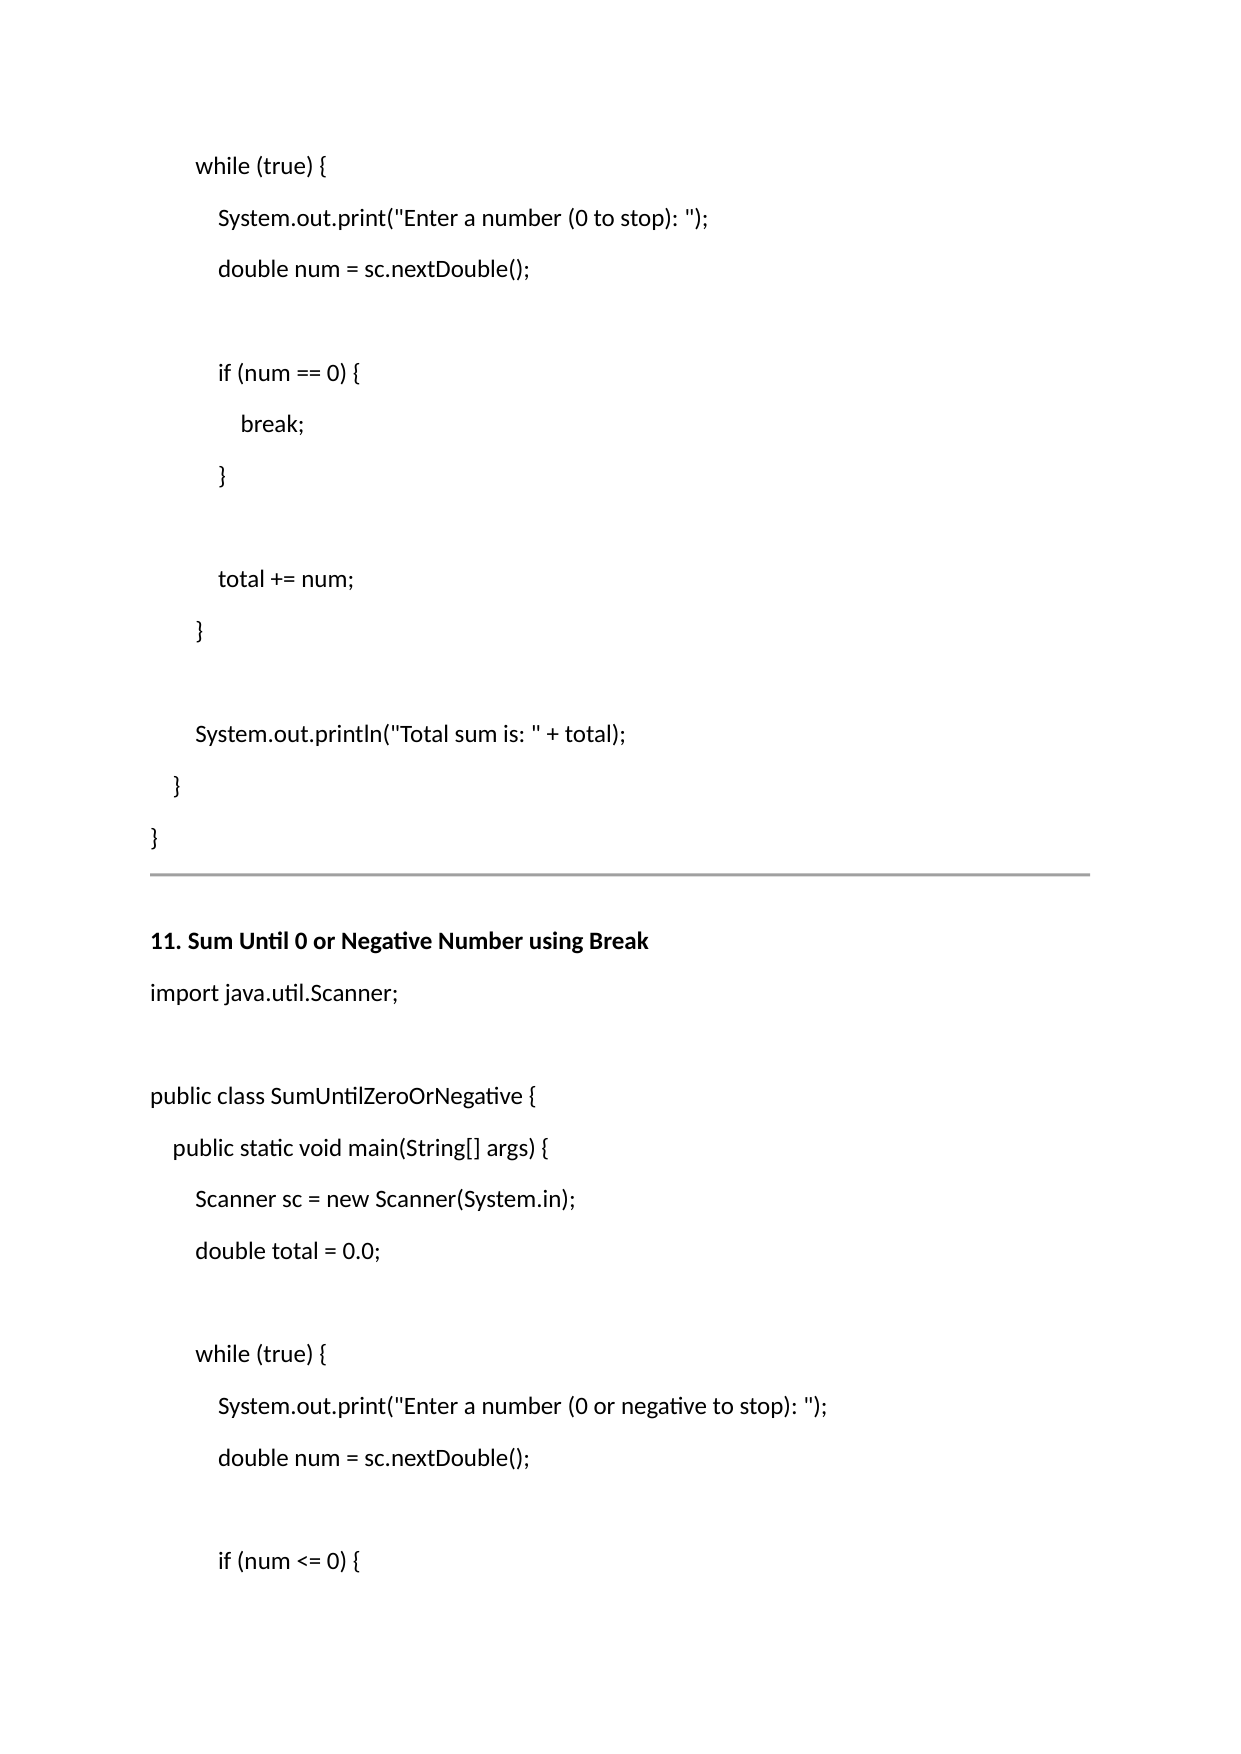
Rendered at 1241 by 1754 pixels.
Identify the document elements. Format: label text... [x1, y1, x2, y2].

text } [150, 615, 1090, 646]
text System.out.print("Enter a number (0 to stop): "); [150, 202, 1090, 232]
text public static void main(String[] args) { [150, 1132, 1090, 1162]
text } [150, 822, 1090, 852]
text break; [150, 408, 1090, 439]
text public class SumUntilZeroOrNegative { [150, 1080, 1090, 1111]
text System.out.println("Total sum is: " + total); [150, 718, 1090, 749]
text if (num <= 0) { [150, 1545, 1090, 1576]
text while (true) { [150, 150, 1090, 181]
text total += num; [150, 563, 1090, 594]
text if (num == 0) { [150, 357, 1090, 387]
text 11. Sum Until 0 or Negative Number using Break [150, 925, 1090, 956]
text double num = sc.nextDouble(); [150, 1442, 1090, 1472]
text while (true) { [150, 1338, 1090, 1369]
text } [150, 770, 1090, 801]
text System.out.print("Enter a number (0 or negative to stop): "); [150, 1390, 1090, 1421]
text double num = sc.nextDouble(); [150, 253, 1090, 284]
text import java.util.Scanner; [150, 977, 1090, 1007]
text Scanner sc = new Scanner(System.in); [150, 1183, 1090, 1214]
text double total = 0.0; [150, 1235, 1090, 1266]
text } [150, 460, 1090, 491]
